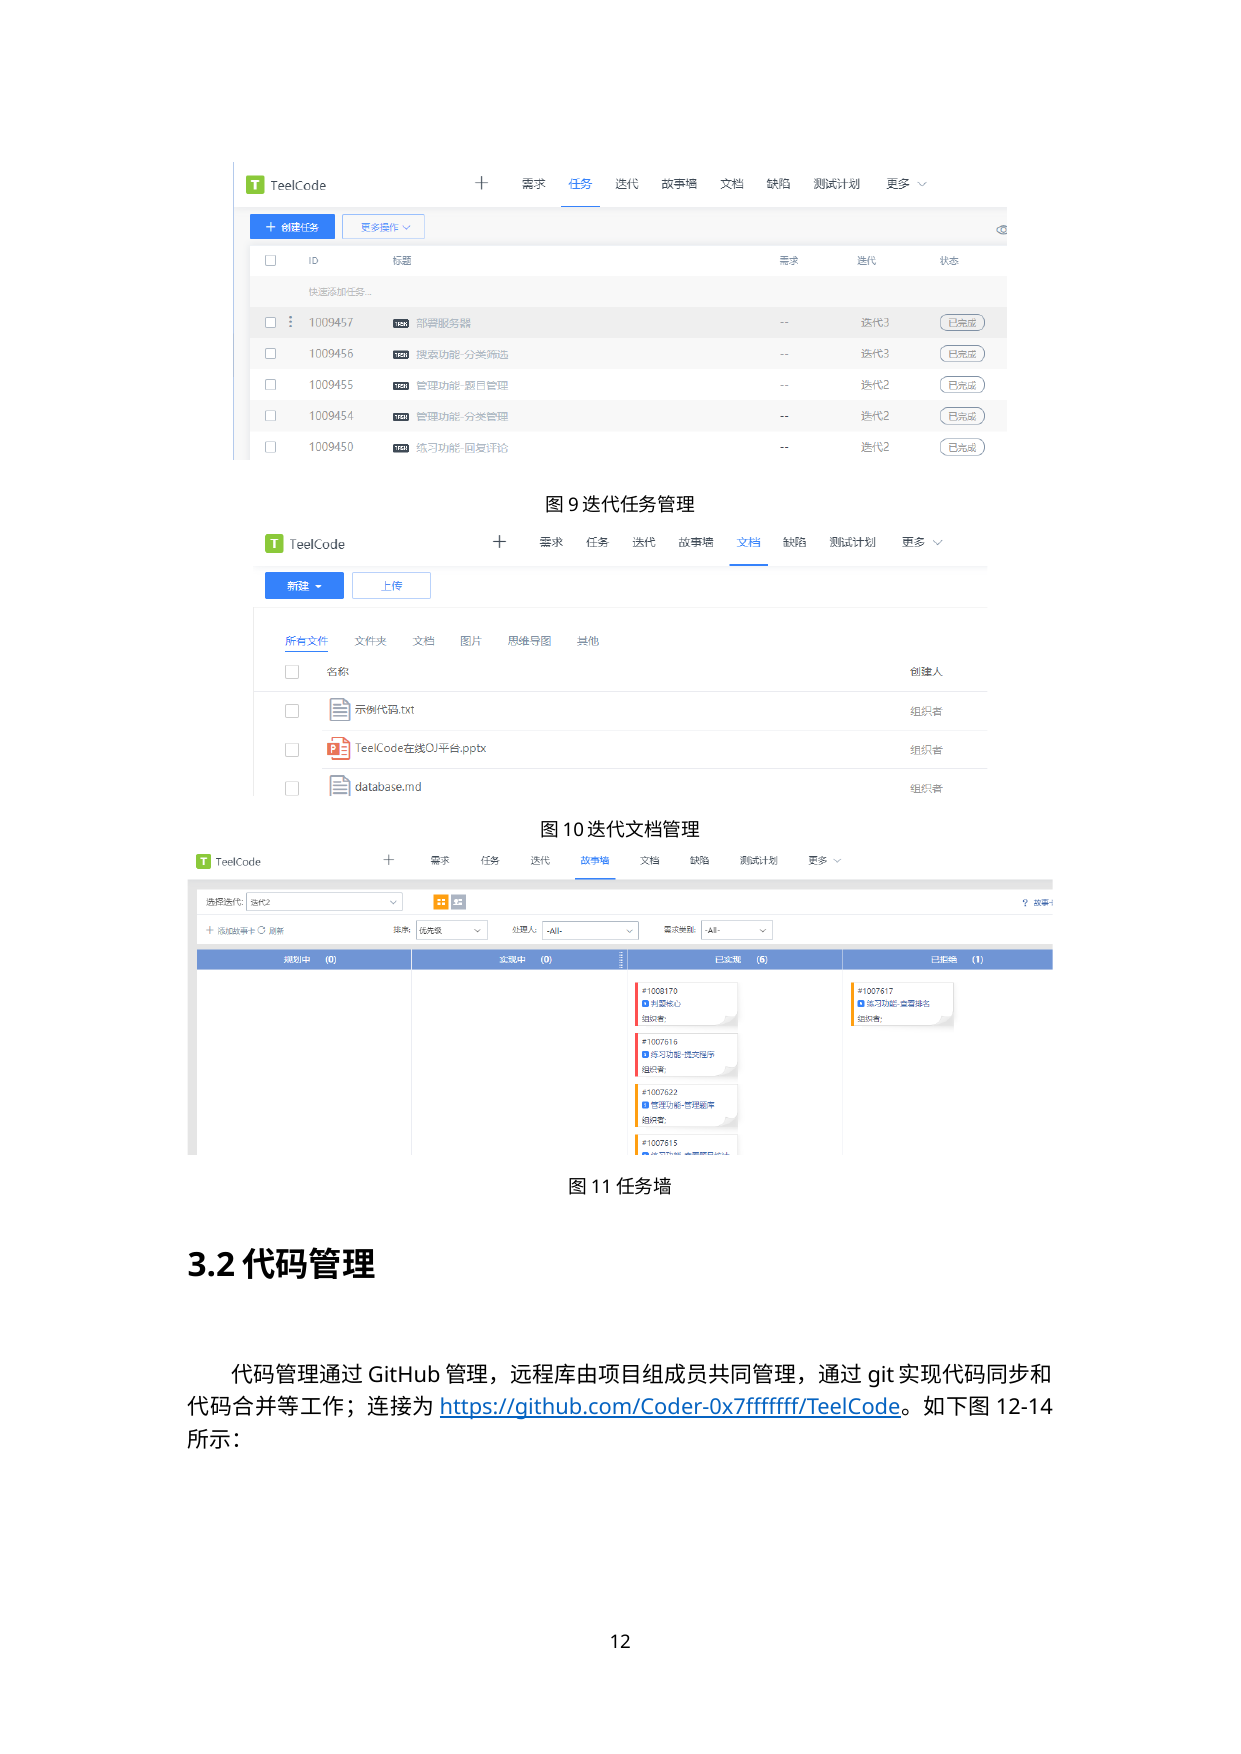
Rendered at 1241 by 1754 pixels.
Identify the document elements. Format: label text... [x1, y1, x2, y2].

text 代码管理通过GitHub管理，远程库由项目组成员共同管理，通过git实现代码同步和代码合并等工作；连接为https://github.com/Coder-0x7fffffff/TeelCode。如下图12-14所示： [187, 1356, 1053, 1454]
text 图11任务墙 [187, 1169, 1053, 1202]
subtitle 3.2代码管理 [187, 1229, 1053, 1294]
picture [253, 519, 988, 796]
picture [187, 844, 1053, 1155]
picture [233, 162, 1007, 460]
text 图9迭代任务管理 [187, 487, 1053, 519]
text 图10迭代文档管理 [187, 812, 1053, 844]
